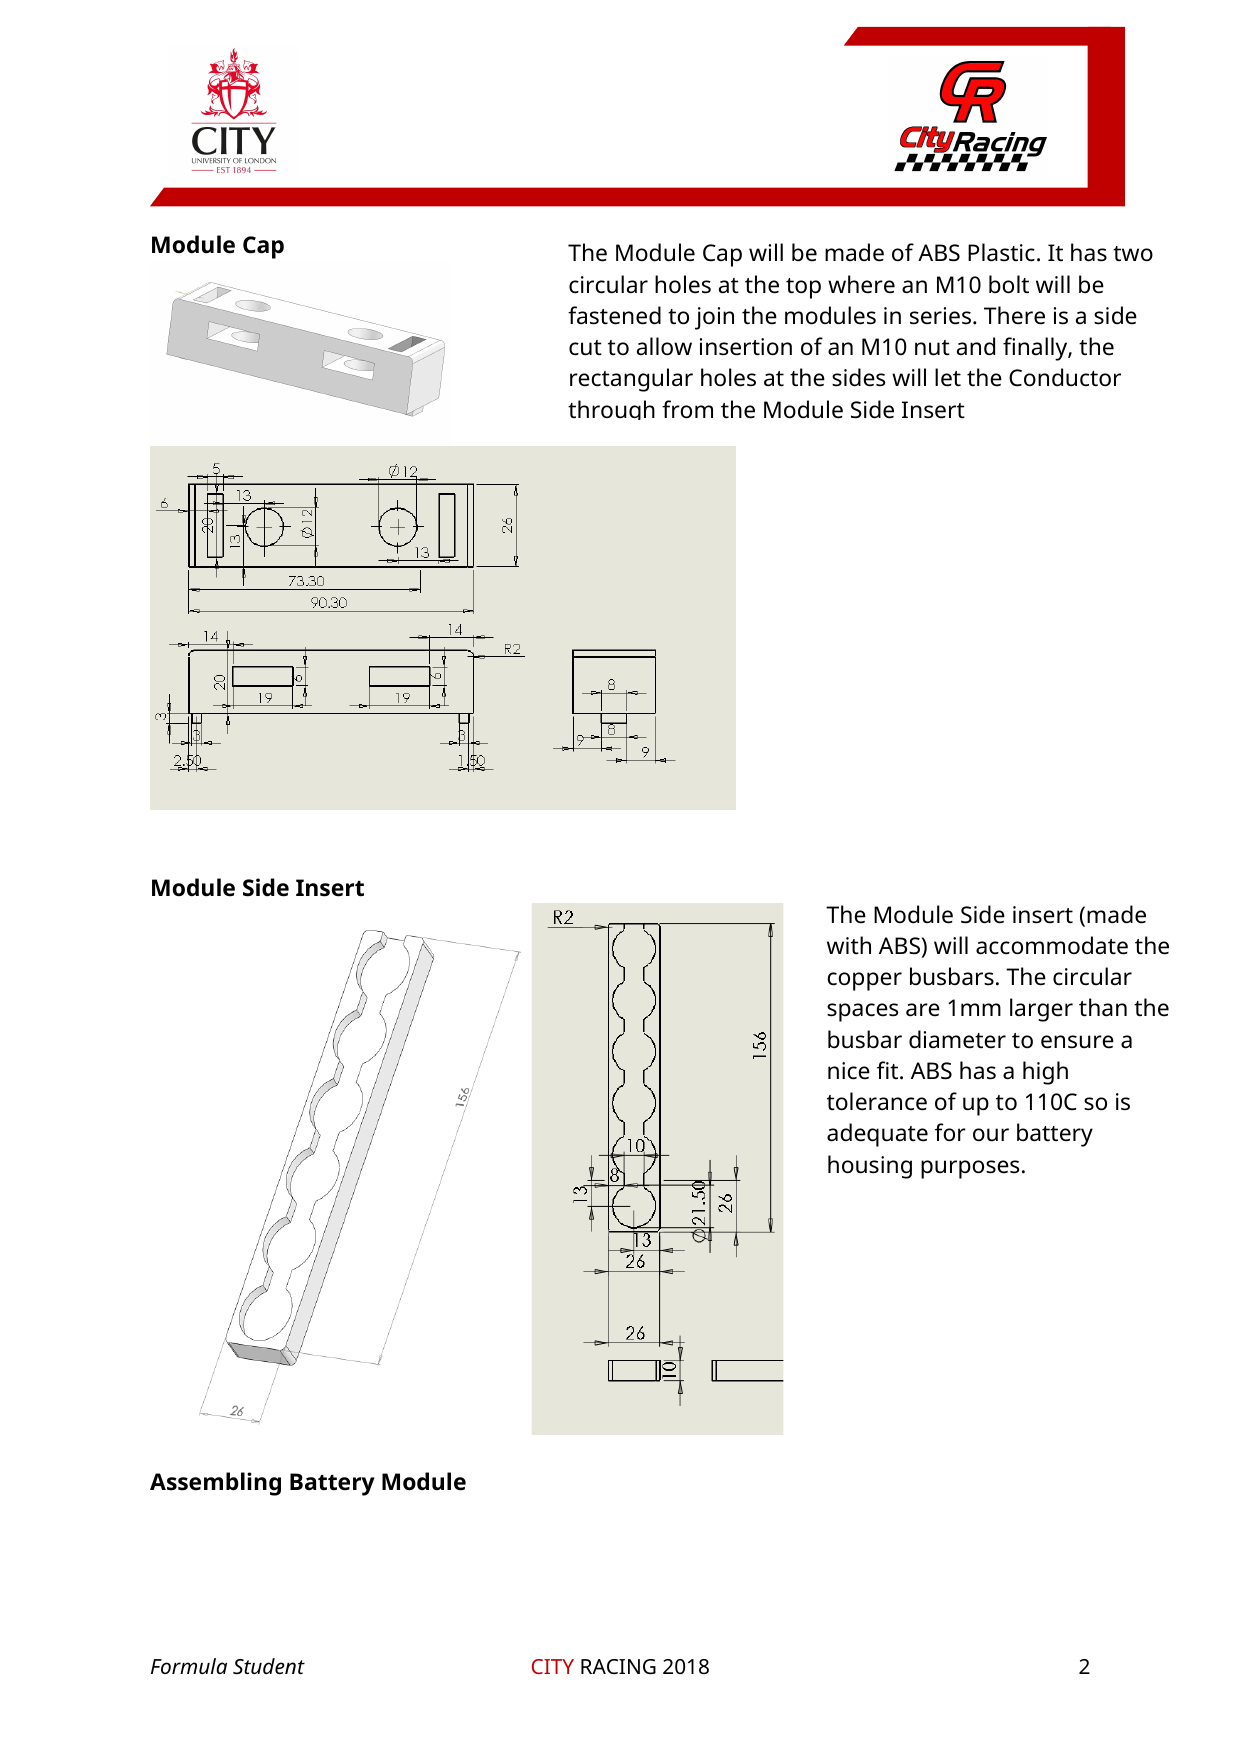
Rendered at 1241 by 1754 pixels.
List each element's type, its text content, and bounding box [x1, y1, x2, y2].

picture [888, 56, 1051, 178]
text Module Cap [150, 229, 553, 261]
text Module Side Insert [150, 872, 1090, 903]
text Assembling Battery Module [150, 1466, 1090, 1497]
picture [150, 260, 736, 810]
picture [168, 44, 300, 177]
picture [150, 903, 784, 1435]
